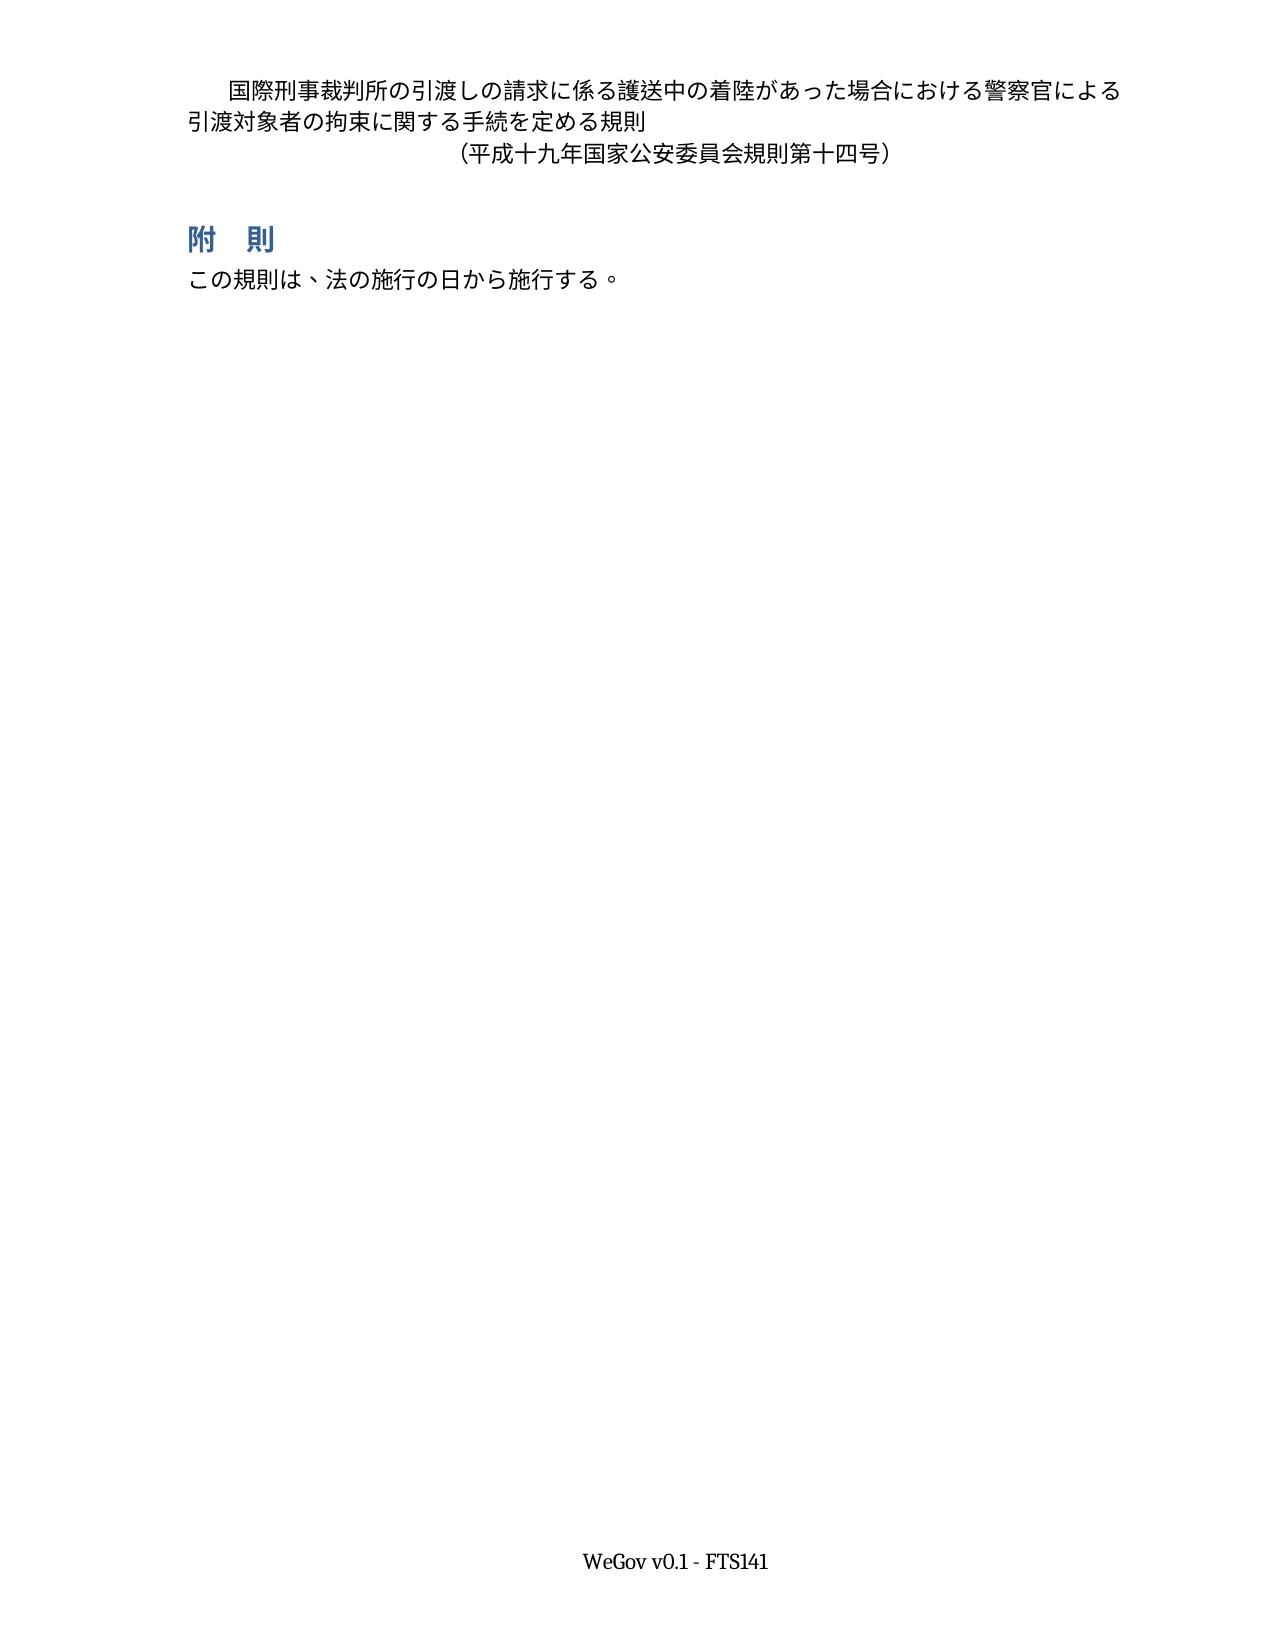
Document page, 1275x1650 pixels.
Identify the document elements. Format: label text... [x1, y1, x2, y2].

text この規則は、法の施行の日から施行する。 [187, 264, 1087, 296]
subtitle 附 則 [187, 219, 1087, 258]
